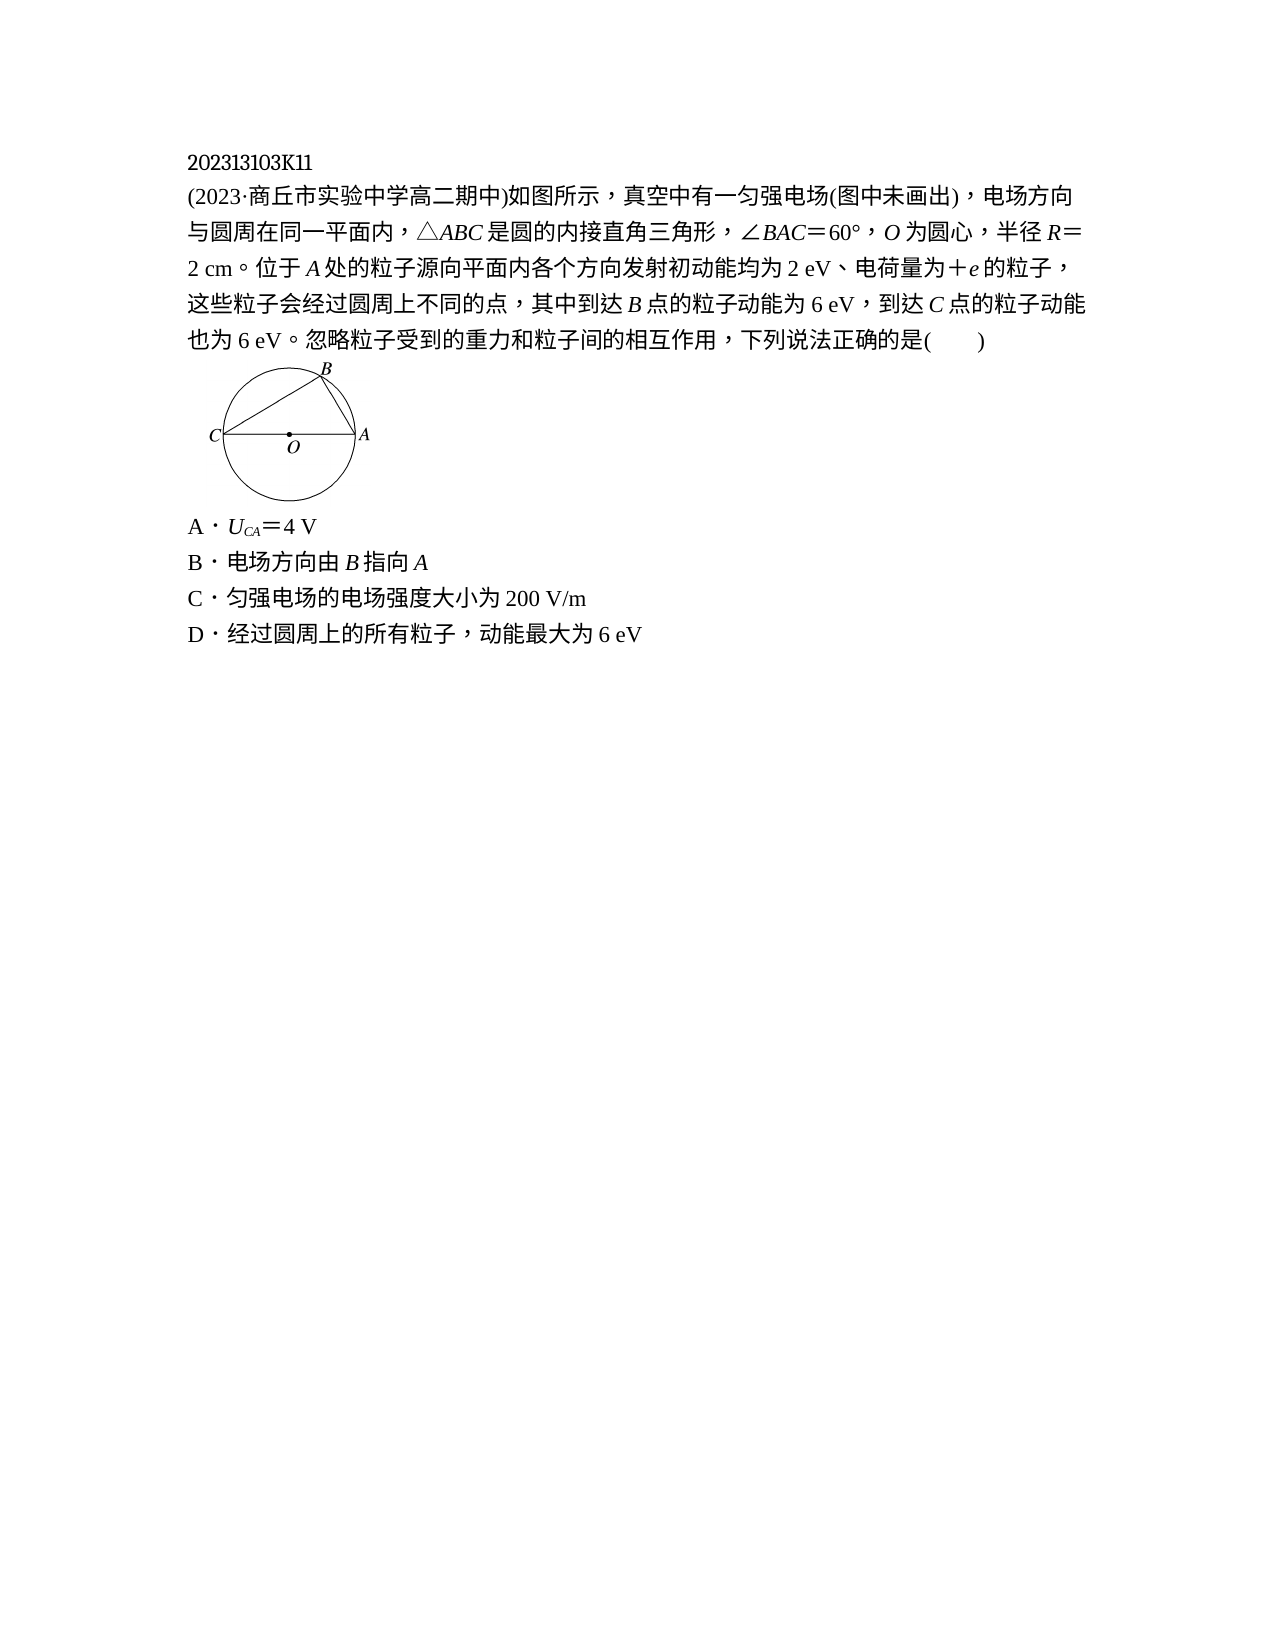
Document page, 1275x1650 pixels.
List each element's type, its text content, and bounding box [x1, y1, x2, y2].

text 202313103K11 [187, 150, 1087, 176]
text (2023·商丘市实验中学高二期中)如图所示，真空中有一匀强电场(图中未画出)，电场方向与圆周在同一平面内，△ABC是圆的内接直角三角形，∠BAC＝60°，O为圆心，半径R＝2 cm。位于A处的粒子源向平面内各个方向发射初动能均为2 eV、电荷量为＋e的粒子，这些粒子会经过圆周上不同的点，其中到达B点的粒子动能为6 eV，到达C点的粒子动能也为6 eV。忽略粒子受到的重力和粒子间的相互作用，下列说法正确的是( ) [187, 180, 1087, 355]
text A．UCA＝4 V [187, 510, 1087, 541]
text B．电场方向由B指向A [187, 546, 1087, 577]
picture [206, 360, 372, 507]
text C．匀强电场的电场强度大小为200 V/m [187, 582, 1087, 613]
text D．经过圆周上的所有粒子，动能最大为6 eV [187, 618, 1087, 649]
